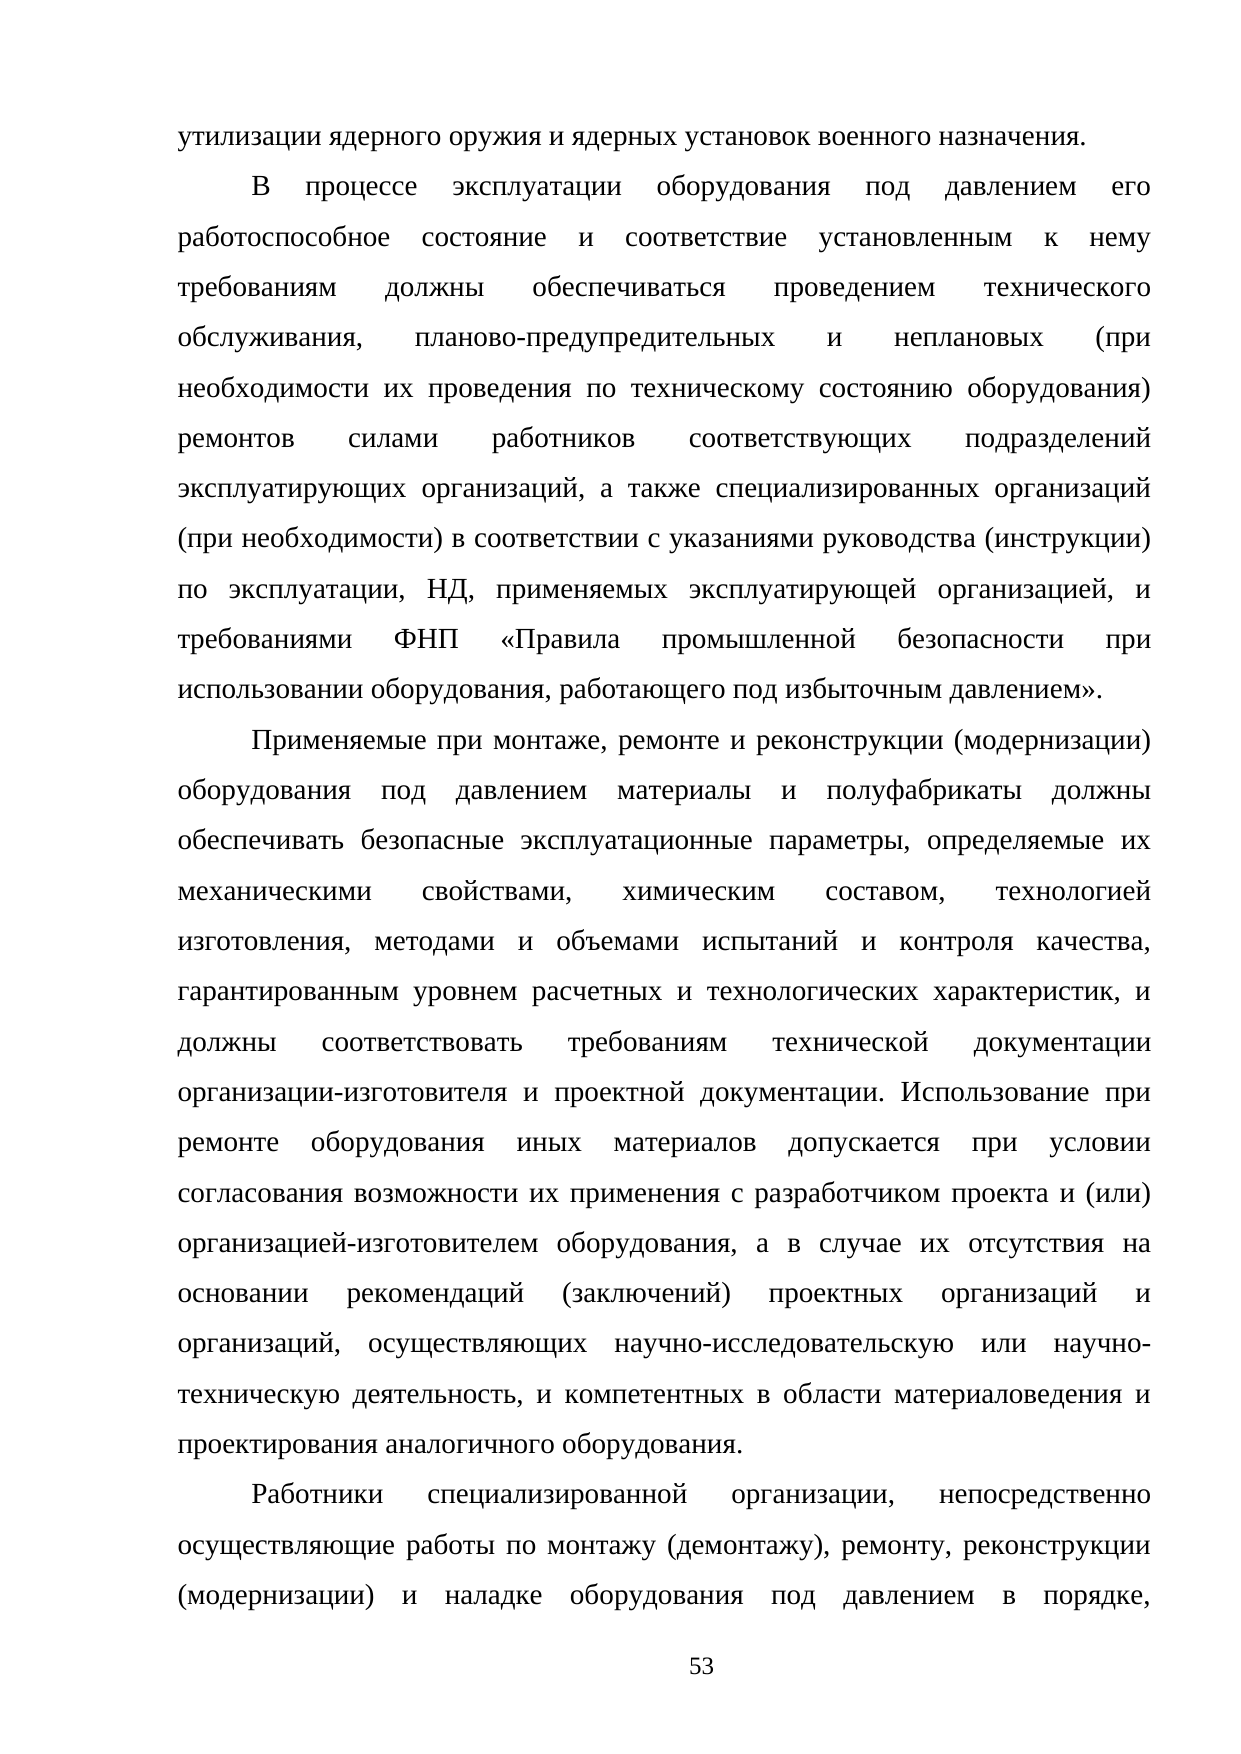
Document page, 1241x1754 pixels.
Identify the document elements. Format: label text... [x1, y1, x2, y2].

text Применяемые при монтаже, ремонте и реконструкции (модернизации) оборудования под давлением материалы и полуфабрикаты должны обеспечивать безопасные эксплуатационные параметры, определяемые их механическими свойствами, химическим составом, технологией изготовления, методами и объемами испытаний и контроля качества, гарантированным уровнем расчетных и технологических характеристик, и должны соответствовать требованиям технической документации организации-изготовителя и проектной документации. Использование при ремонте оборудования иных материалов допускается при условии согласования возможности их применения с разработчиком проекта и (или) организацией-изготовителем оборудования, а в случае их отсутствия на основании рекомендаций (заключений) проектных организаций и организаций, осуществляющих научно-исследовательскую или научно-техническую деятельность, и компетентных в области материаловедения и проектирования аналогичного оборудования. [177, 722, 1152, 1460]
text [177, 118, 1152, 152]
text В процессе эксплуатации оборудования под давлением его работоспособное состояние и соответствие установленным к нему требованиям должны обеспечиваться проведением технического обслуживания, планово-предупредительных и неплановых (при необходимости их проведения по техническому состоянию оборудования) ремонтов силами работников соответствующих подразделений эксплуатирующих организаций, а также специализированных организаций (при необходимости) в соответствии с указаниями руководства (инструкции) по эксплуатации, НД, применяемых эксплуатирующей организацией, и требованиями ФНП «Правила промышленной безопасности при использовании оборудования, работающего под избыточным давлением». [177, 168, 1152, 705]
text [177, 1477, 1152, 1611]
